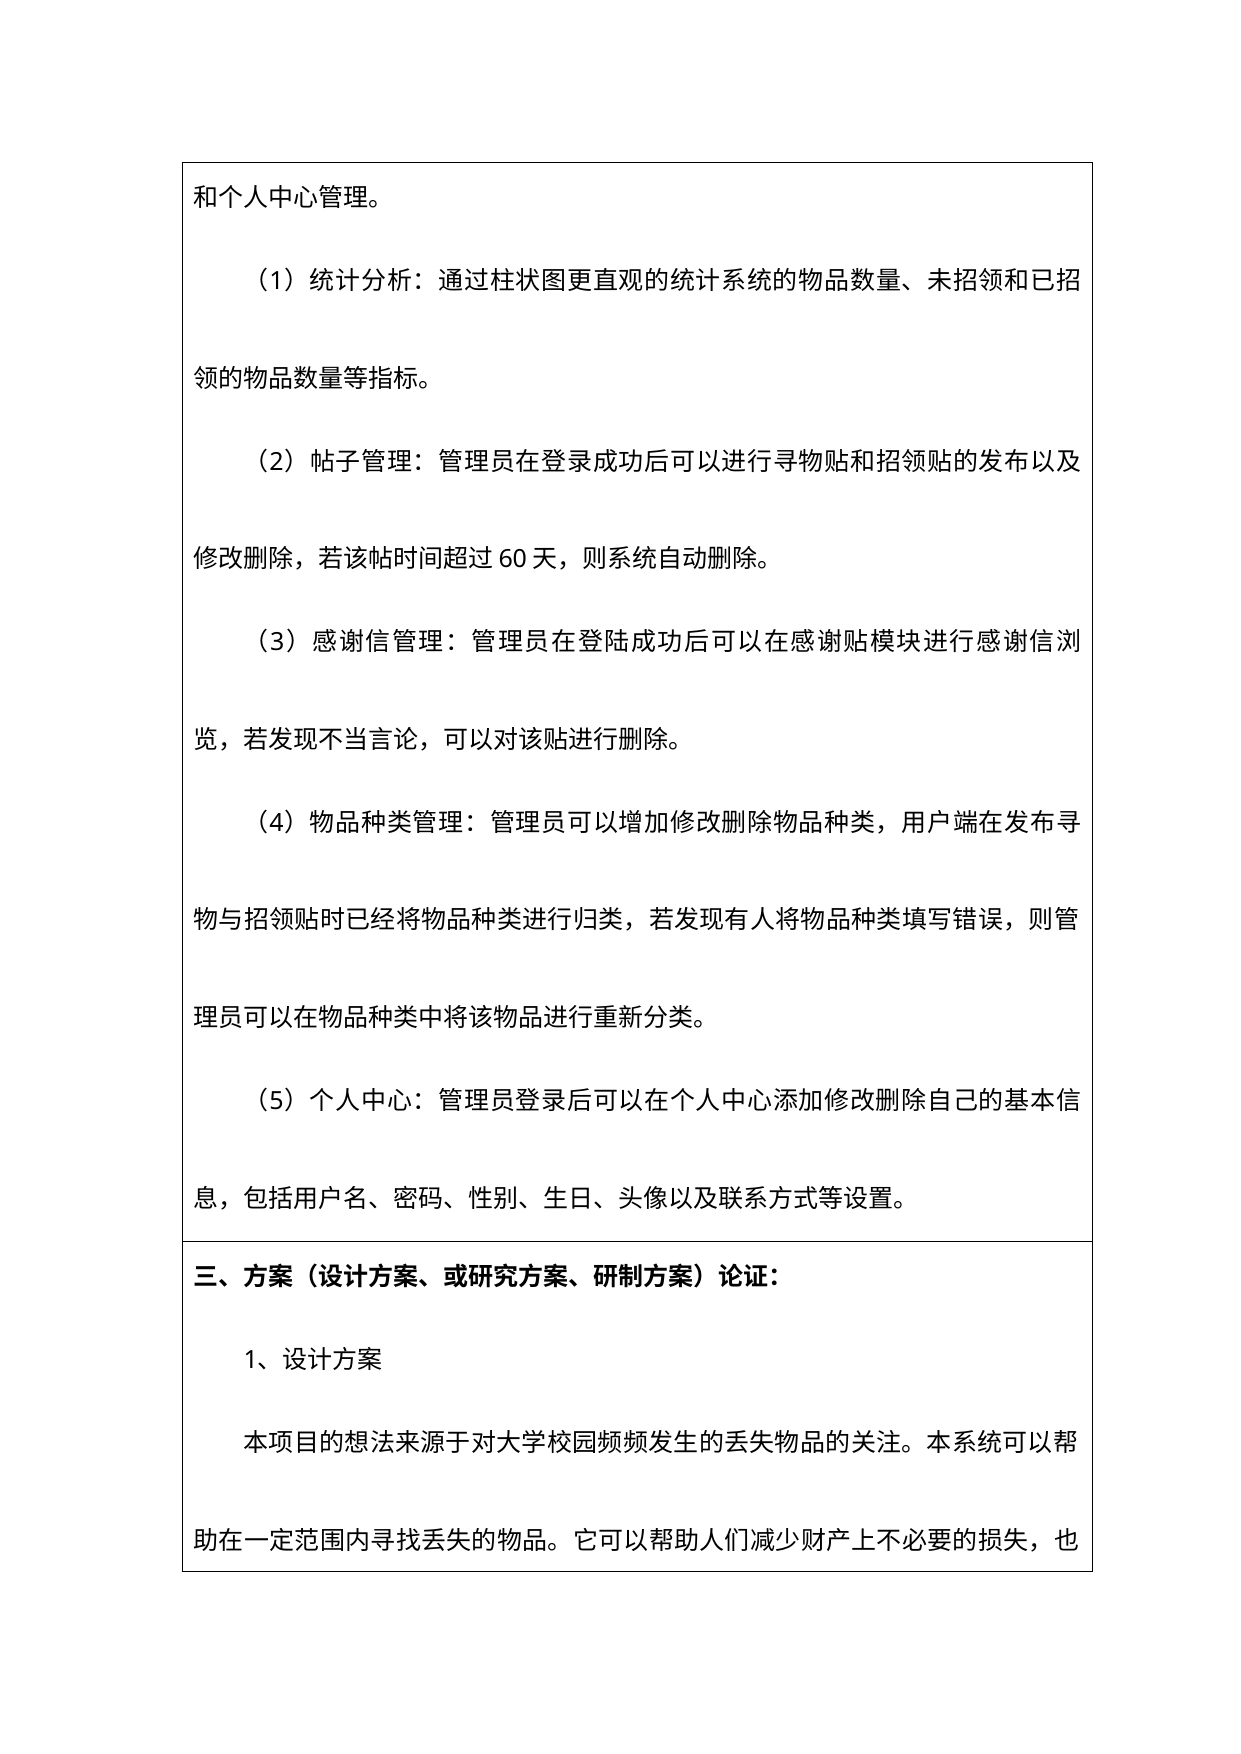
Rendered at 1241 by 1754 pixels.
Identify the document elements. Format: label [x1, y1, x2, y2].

table_cell [183, 1242, 1092, 1571]
table_cell [183, 163, 1092, 1241]
